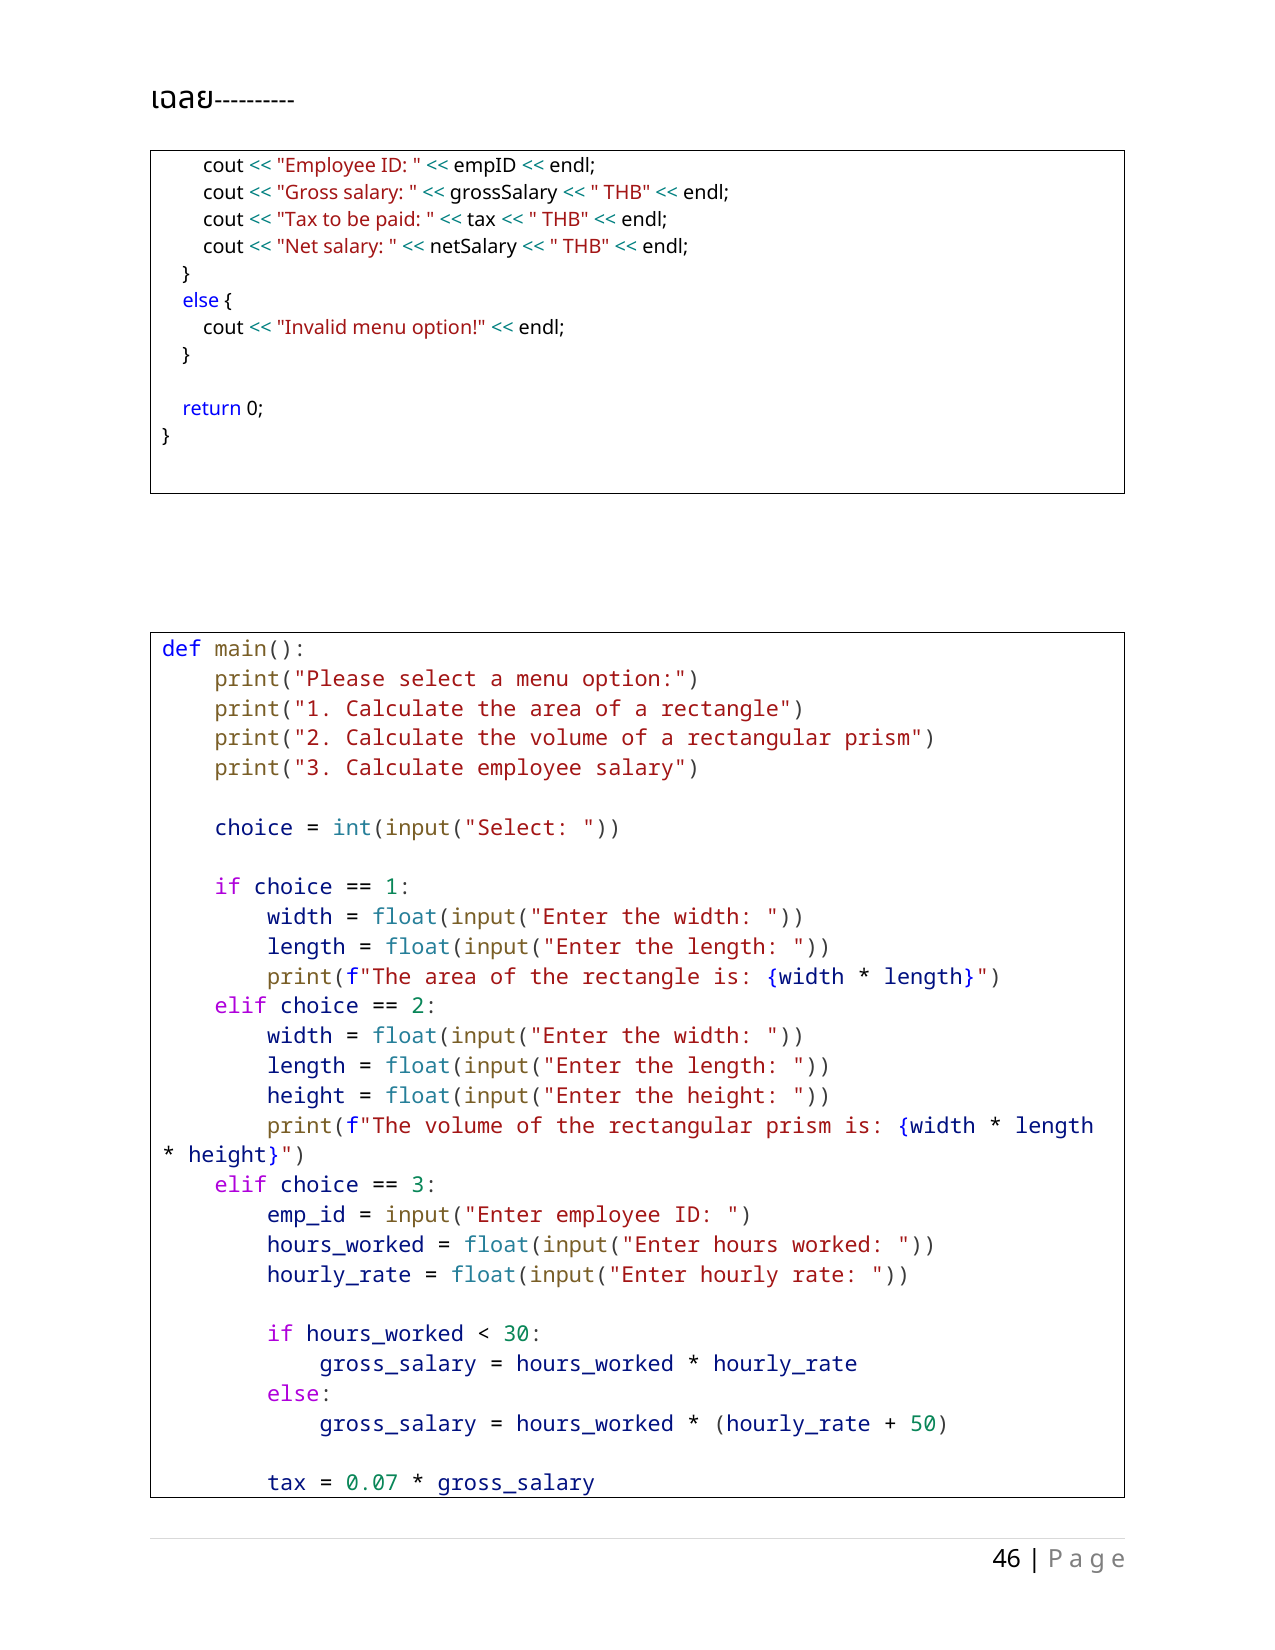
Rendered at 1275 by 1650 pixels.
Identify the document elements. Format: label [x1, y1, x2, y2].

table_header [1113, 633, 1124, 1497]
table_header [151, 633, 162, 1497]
table_header [151, 151, 1124, 493]
